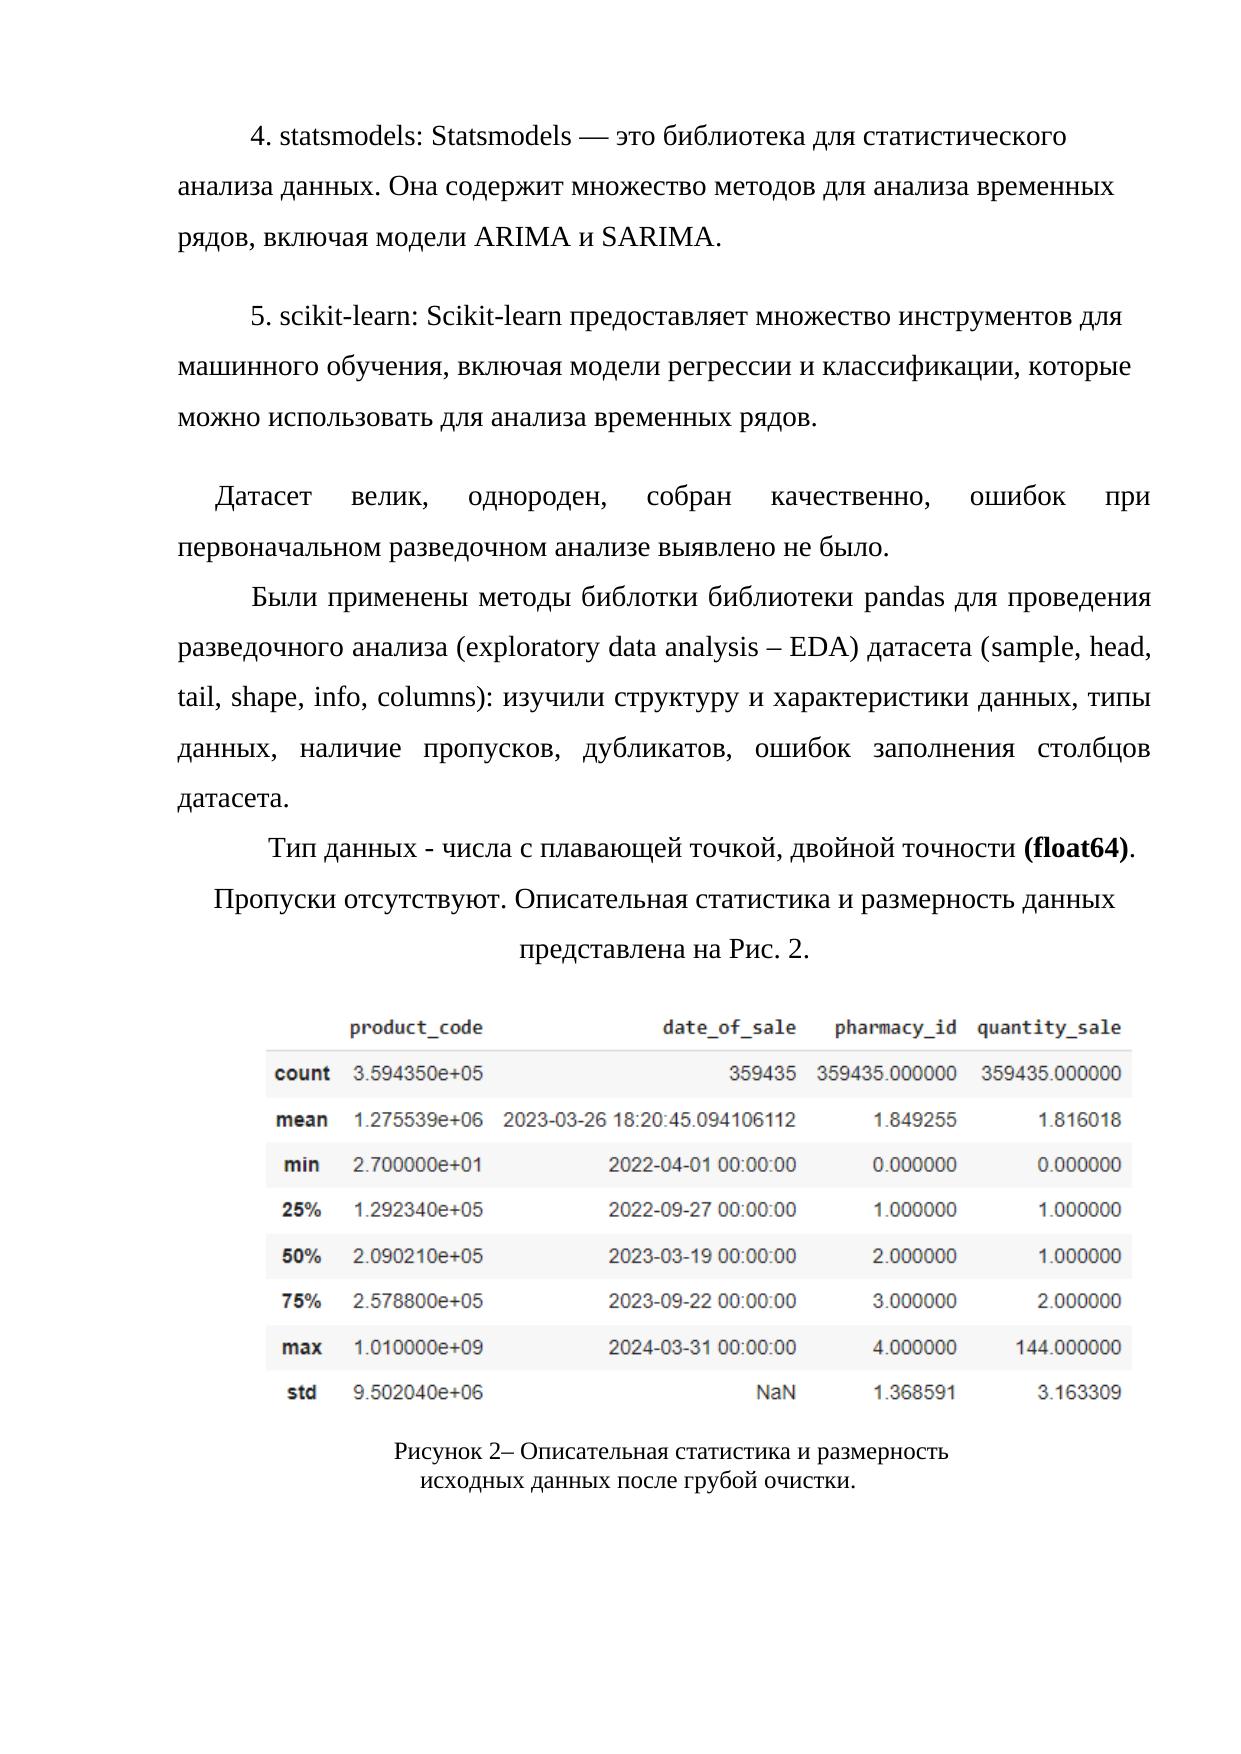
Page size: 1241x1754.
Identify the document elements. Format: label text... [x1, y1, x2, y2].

text 4. statsmodels: Statsmodels — это библиотека для статистического анализа данных. Она содержит множество методов для анализа временных рядов, включая модели ARIMA и SARIMA. [177, 118, 1152, 252]
picture [266, 996, 1138, 1414]
text 5. scikit-learn: Scikit-learn предоставляет множество инструментов для машинного обучения, включая модели регрессии и классификации, которые можно использовать для анализа временных рядов. [177, 298, 1152, 432]
text Были применены методы библотки библиотеки pandas для проведения разведочного анализа (exploratory data analysis – EDA) датасета (sample, head, tail, shape, info, columns): изучили структуру и характеристики данных, типы данных, наличие пропусков, дубликатов, ошибок заполнения столбцов датасета. [177, 579, 1152, 814]
text Тип данных - числа с плавающей точкой, двойной точности (float64). Пропуски отсутствуют. Описательная статистика и размерность данных представлена на Рис. 2. [177, 831, 1152, 965]
text Датасет велик, однороден, собран качественно, ошибок при первоначальном разведочном анализе выявлено не было. [177, 478, 1152, 562]
